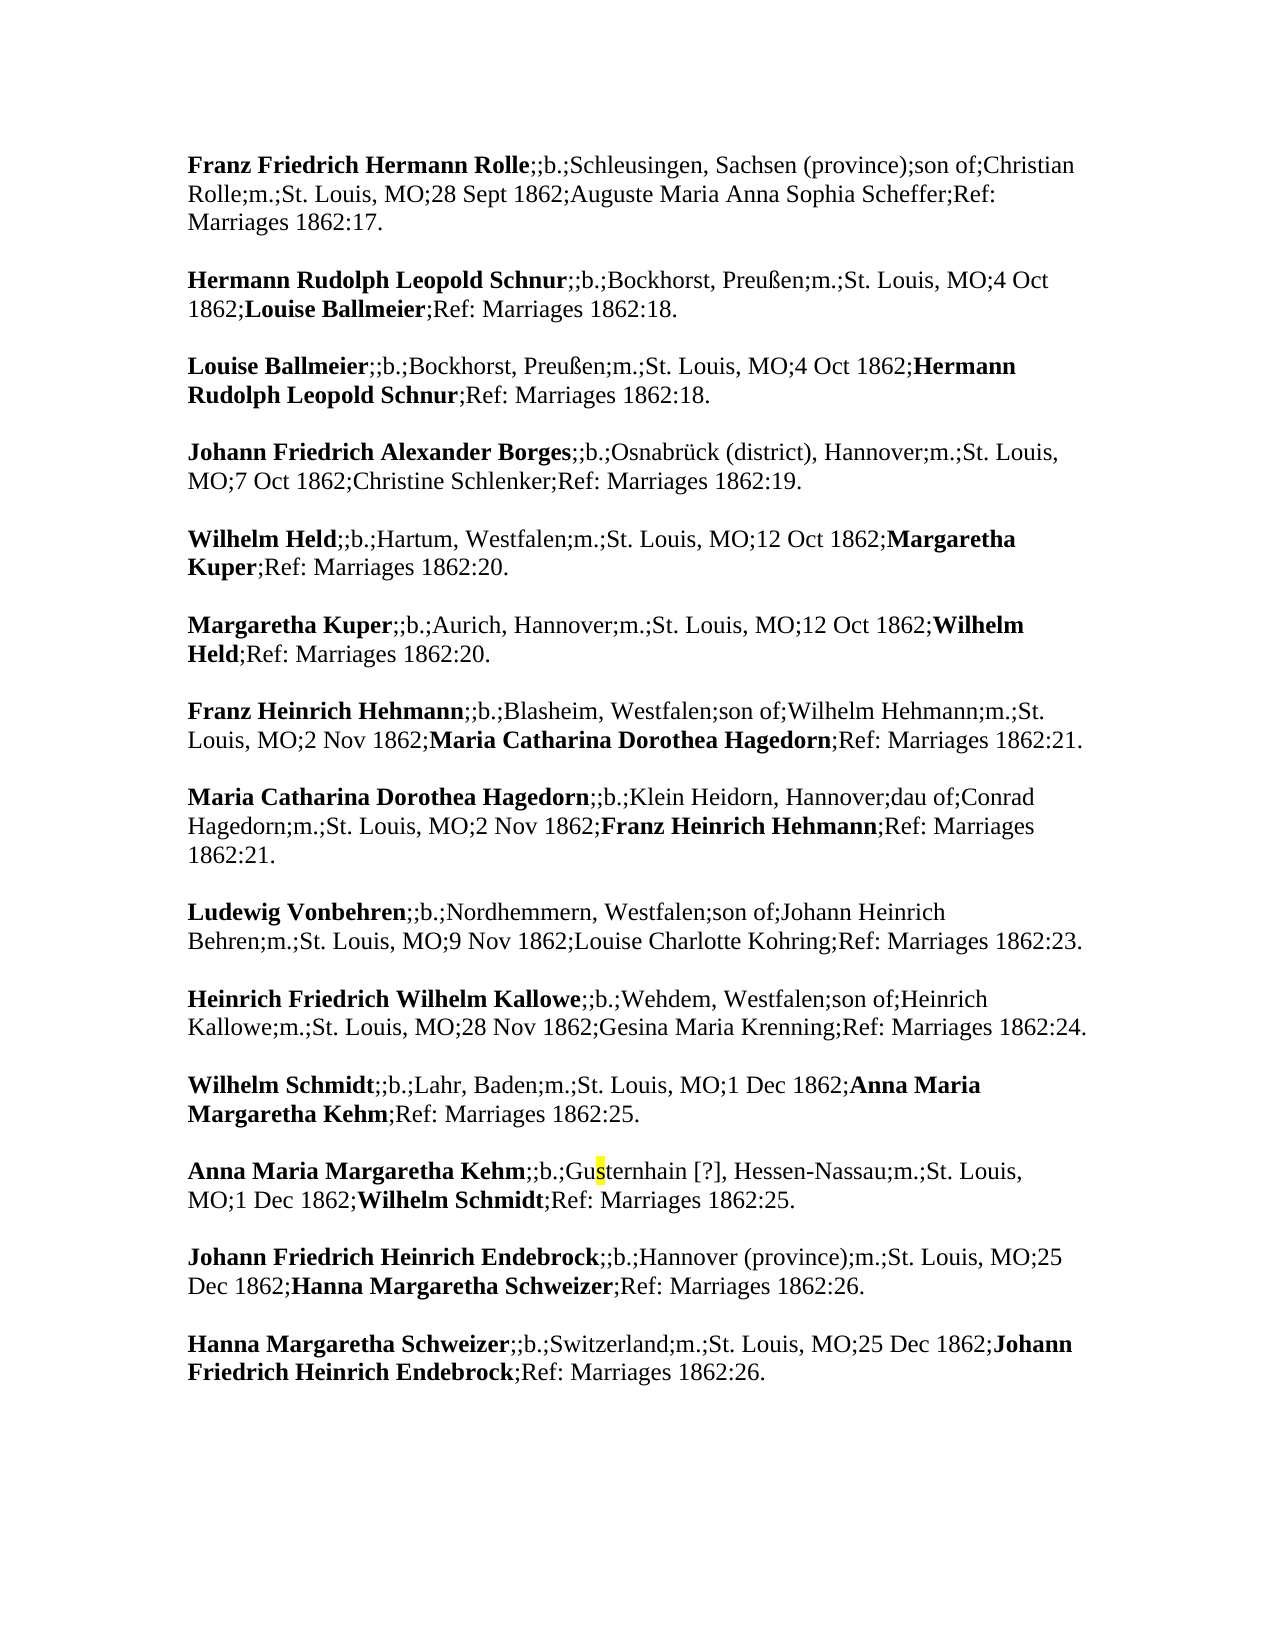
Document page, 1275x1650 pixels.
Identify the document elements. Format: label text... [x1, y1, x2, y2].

text Johann Friedrich Alexander Borges;;b.;Osnabrück (district), Hannover;m.;St. Louis, MO;7 Oct 1862;Christine Schlenker;Ref: Marriages 1862:19. [187, 437, 1087, 495]
text Wilhelm Schmidt;;b.;Lahr, Baden;m.;St. Louis, MO;1 Dec 1862;Anna Maria Margaretha Kehm;Ref: Marriages 1862:25. [187, 1070, 1087, 1127]
text Heinrich Friedrich Wilhelm Kallowe;;b.;Wehdem, Westfalen;son of;Heinrich Kallowe;m.;St. Louis, MO;28 Nov 1862;Gesina Maria Krenning;Ref: Marriages 1862:24. [187, 984, 1087, 1041]
text Margaretha Kuper;;b.;Aurich, Hannover;m.;St. Louis, MO;12 Oct 1862;Wilhelm Held;Ref: Marriages 1862:20. [187, 610, 1087, 667]
text Wilhelm Held;;b.;Hartum, Westfalen;m.;St. Louis, MO;12 Oct 1862;Margaretha Kuper;Ref: Marriages 1862:20. [187, 524, 1087, 581]
text Hermann Rudolph Leopold Schnur;;b.;Bockhorst, Preußen;m.;St. Louis, MO;4 Oct 1862;Louise Ballmeier;Ref: Marriages 1862:18. [187, 265, 1087, 322]
text Johann Friedrich Heinrich Endebrock;;b.;Hannover (province);m.;St. Louis, MO;25 Dec 1862;Hanna Margaretha Schweizer;Ref: Marriages 1862:26. [187, 1242, 1087, 1300]
text Franz Heinrich Hehmann;;b.;Blasheim, Westfalen;son of;Wilhelm Hehmann;m.;St. Louis, MO;2 Nov 1862;Maria Catharina Dorothea Hagedorn;Ref: Marriages 1862:21. [187, 696, 1087, 754]
text Franz Friedrich Hermann Rolle;;b.;Schleusingen, Sachsen (province);son of;Christian Rolle;m.;St. Louis, MO;28 Sept 1862;Auguste Maria Anna Sophia Scheffer;Ref: Marriages 1862:17. [187, 150, 1087, 236]
text Louise Ballmeier;;b.;Bockhorst, Preußen;m.;St. Louis, MO;4 Oct 1862;Hermann Rudolph Leopold Schnur;Ref: Marriages 1862:18. [187, 351, 1087, 409]
text Maria Catharina Dorothea Hagedorn;;b.;Klein Heidorn, Hannover;dau of;Conrad Hagedorn;m.;St. Louis, MO;2 Nov 1862;Franz Heinrich Hehmann;Ref: Marriages 1862:21. [187, 782, 1087, 869]
text Ludewig Vonbehren;;b.;Nordhemmern, Westfalen;son of;Johann Heinrich Behren;m.;St. Louis, MO;9 Nov 1862;Louise Charlotte Kohring;Ref: Marriages 1862:23. [187, 897, 1087, 955]
text Hanna Margaretha Schweizer;;b.;Switzerland;m.;St. Louis, MO;25 Dec 1862;Johann Friedrich Heinrich Endebrock;Ref: Marriages 1862:26. [187, 1329, 1087, 1386]
text Anna Maria Margaretha Kehm;;b.;Gusternhain [?], Hessen-Nassau;m.;St. Louis, MO;1 Dec 1862;Wilhelm Schmidt;Ref: Marriages 1862:25. [187, 1156, 1087, 1214]
